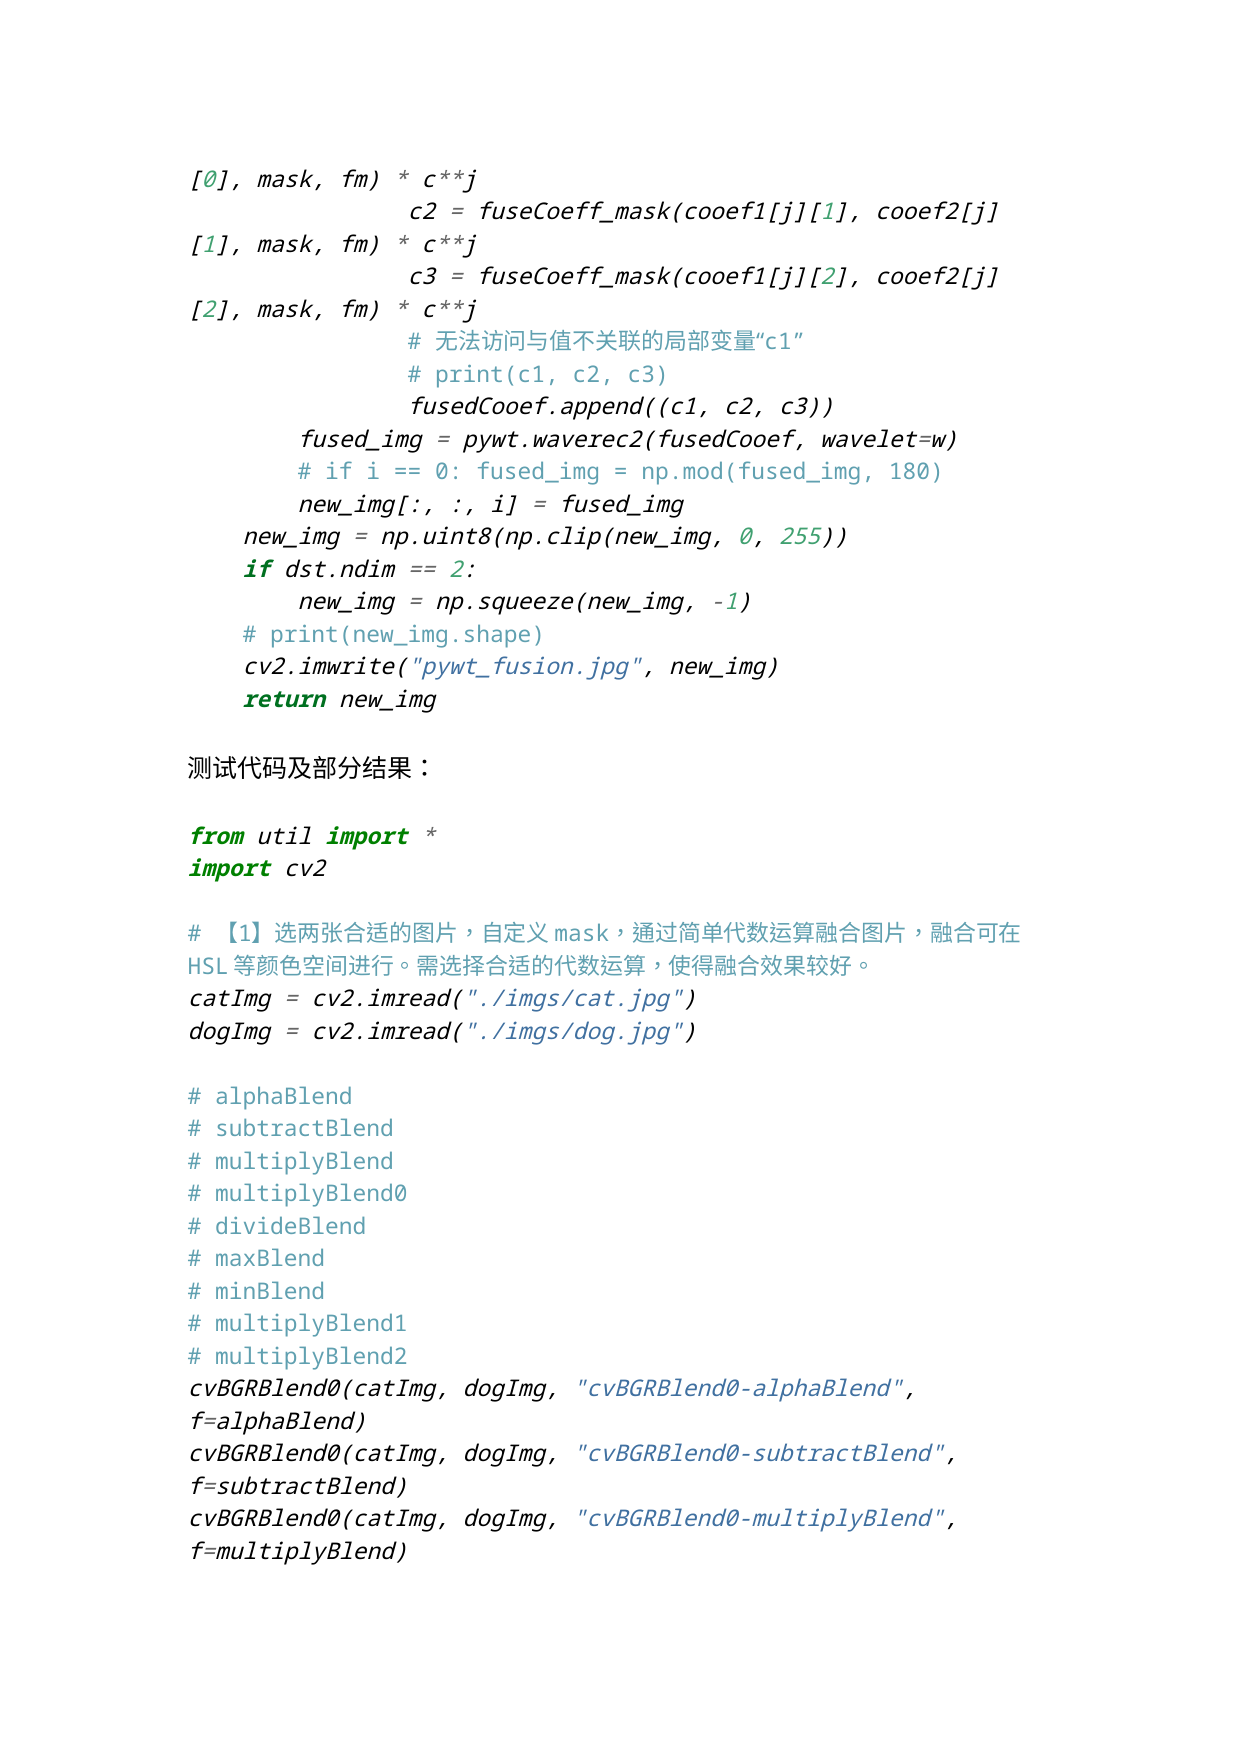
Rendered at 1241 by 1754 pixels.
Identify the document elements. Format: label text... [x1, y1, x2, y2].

text 测试代码及部分结果： [187, 735, 1053, 800]
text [187, 162, 1053, 714]
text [187, 819, 1053, 1567]
